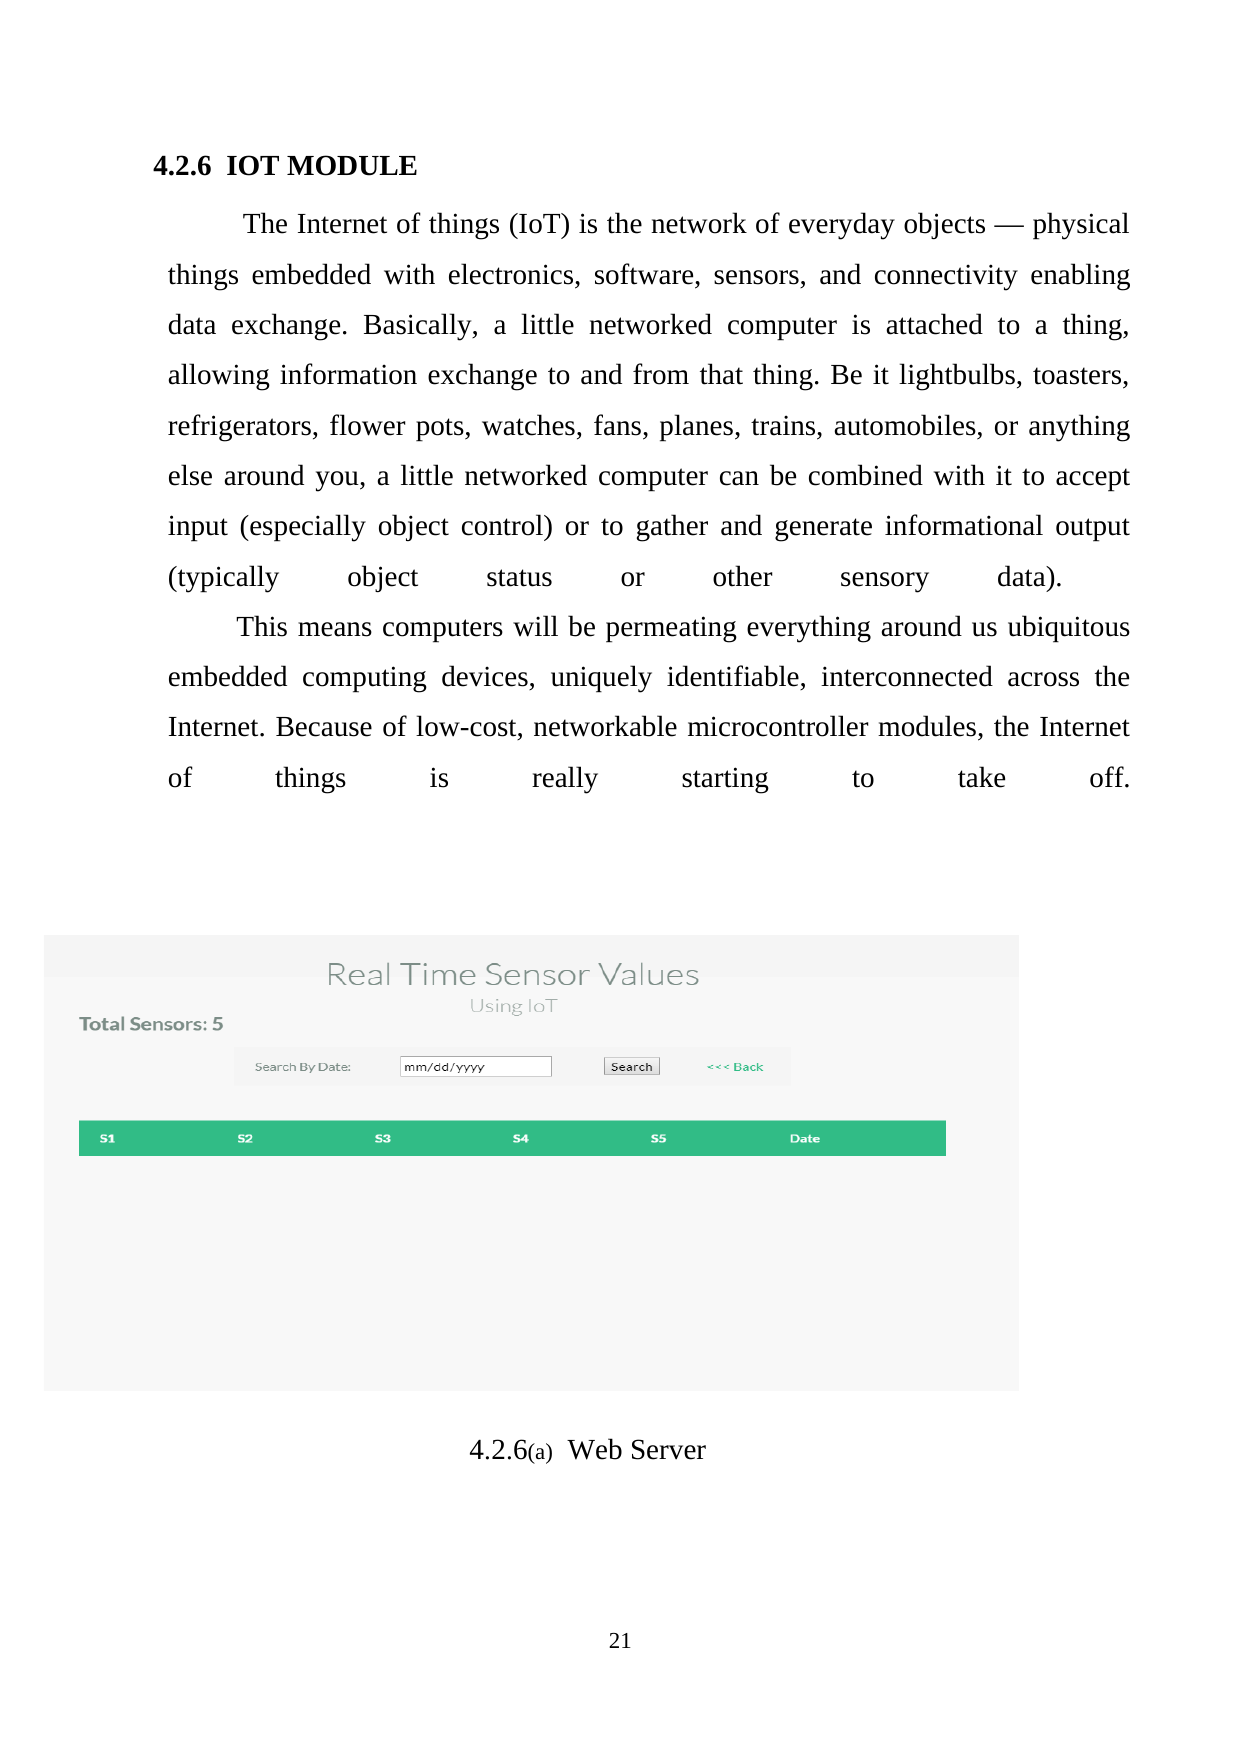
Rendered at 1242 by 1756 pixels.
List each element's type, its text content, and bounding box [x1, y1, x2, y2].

text The Internet of things (IoT) is the network of everyday objects — physical things embedded with electronics, software, sensors, and connectivity enabling data exchange. Basically, a little networked computer is attached to a thing, allowing information exchange to and from that thing. Be it lightbulbs, toasters, refrigerators, flower pots, watches, fans, planes, trains, automobiles, or anything else around you, a little networked computer can be combined with it to accept input (especially object control) or to gather and generate informational output (typically object status or other sensory data). This means computers will be permeating everything around us ubiquitous embedded computing devices, uniquely identifiable, interconnected across the Internet. Because of low-cost, networkable microcontroller modules, the Internet of things is really starting to take off. [168, 206, 1131, 844]
text 4.2.6(a) Web Server [44, 1432, 1131, 1466]
subtitle 4.2.6 IOT MODULE [44, 148, 1194, 181]
picture [43, 935, 1019, 1391]
